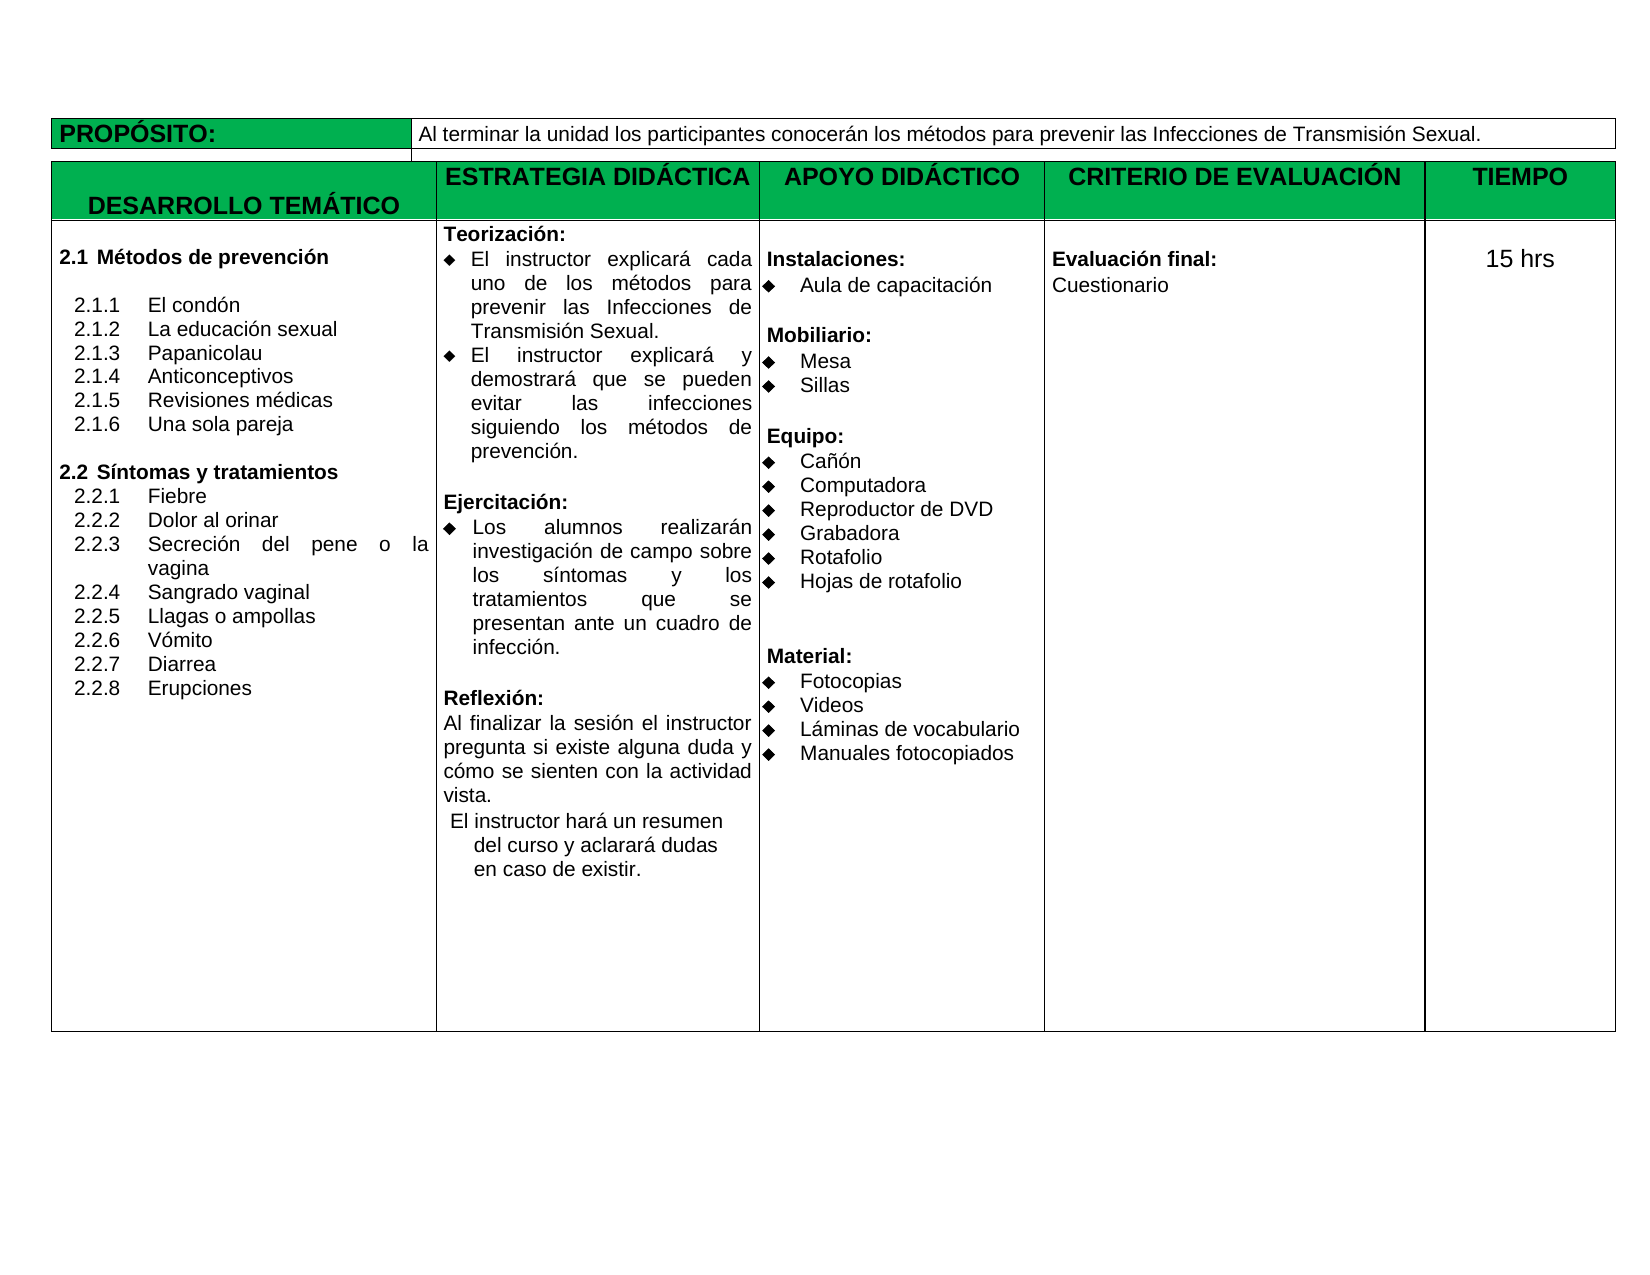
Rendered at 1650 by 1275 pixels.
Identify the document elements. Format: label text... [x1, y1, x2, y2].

table_cell Evaluación final: Cuestionario [1045, 221, 1424, 1031]
table_cell TIEMPO [1426, 162, 1615, 219]
table_cell Al terminar la unidad los participantes conocerán los métodos para prevenir las Infecciones de Transmisión Sexual. [412, 119, 1615, 148]
table_cell Instalaciones: Aula de capacitación Mobiliario: Mesa Sillas Equipo: Cañón Computadora Reproductor de DVD Grabadora Rotafolio Hojas de rotafolio Material: Fotocopias Videos Láminas de vocabulario Manuales fotocopiados [760, 221, 1044, 1031]
table_cell Métodos de prevención El condón La educación sexual Papanicolau Anticonceptivos Revisiones médicas Una sola pareja Síntomas y tratamientos Fiebre Dolor al orinar Secreción del pene o la vagina Sangrado vaginal Llagas o ampollas Vómito Diarrea Erupciones [52, 221, 436, 1031]
table_cell 15 hrs [1426, 221, 1615, 1031]
table_cell Teorización: El instructor explicará cada uno de los métodos para prevenir las Infecciones de Transmisión Sexual. El instructor explicará y demostrará que se pueden evitar las infecciones siguiendo los métodos de prevención. Ejercitación: Los alumnos realizarán investigación de campo sobre los síntomas y los tratamientos que se presentan ante un cuadro de infección. Reflexión: Al finalizar la sesión el instructor pregunta si existe alguna duda y cómo se sienten con la actividad vista. El instructor hará un resumen del curso y aclarará dudas en caso de existir. [437, 221, 759, 1031]
table_cell APOYO DIDÁCTICO [760, 162, 1044, 219]
table_cell PROPÓSITO: [52, 119, 411, 148]
table_cell [52, 149, 411, 161]
table_cell CRITERIO DE EVALUACIÓN [1045, 162, 1424, 219]
table_cell ESTRATEGIA DIDÁCTICA [437, 162, 759, 219]
table_cell [412, 149, 1615, 161]
table_cell DESARROLLO TEMÁTICO [52, 162, 436, 219]
